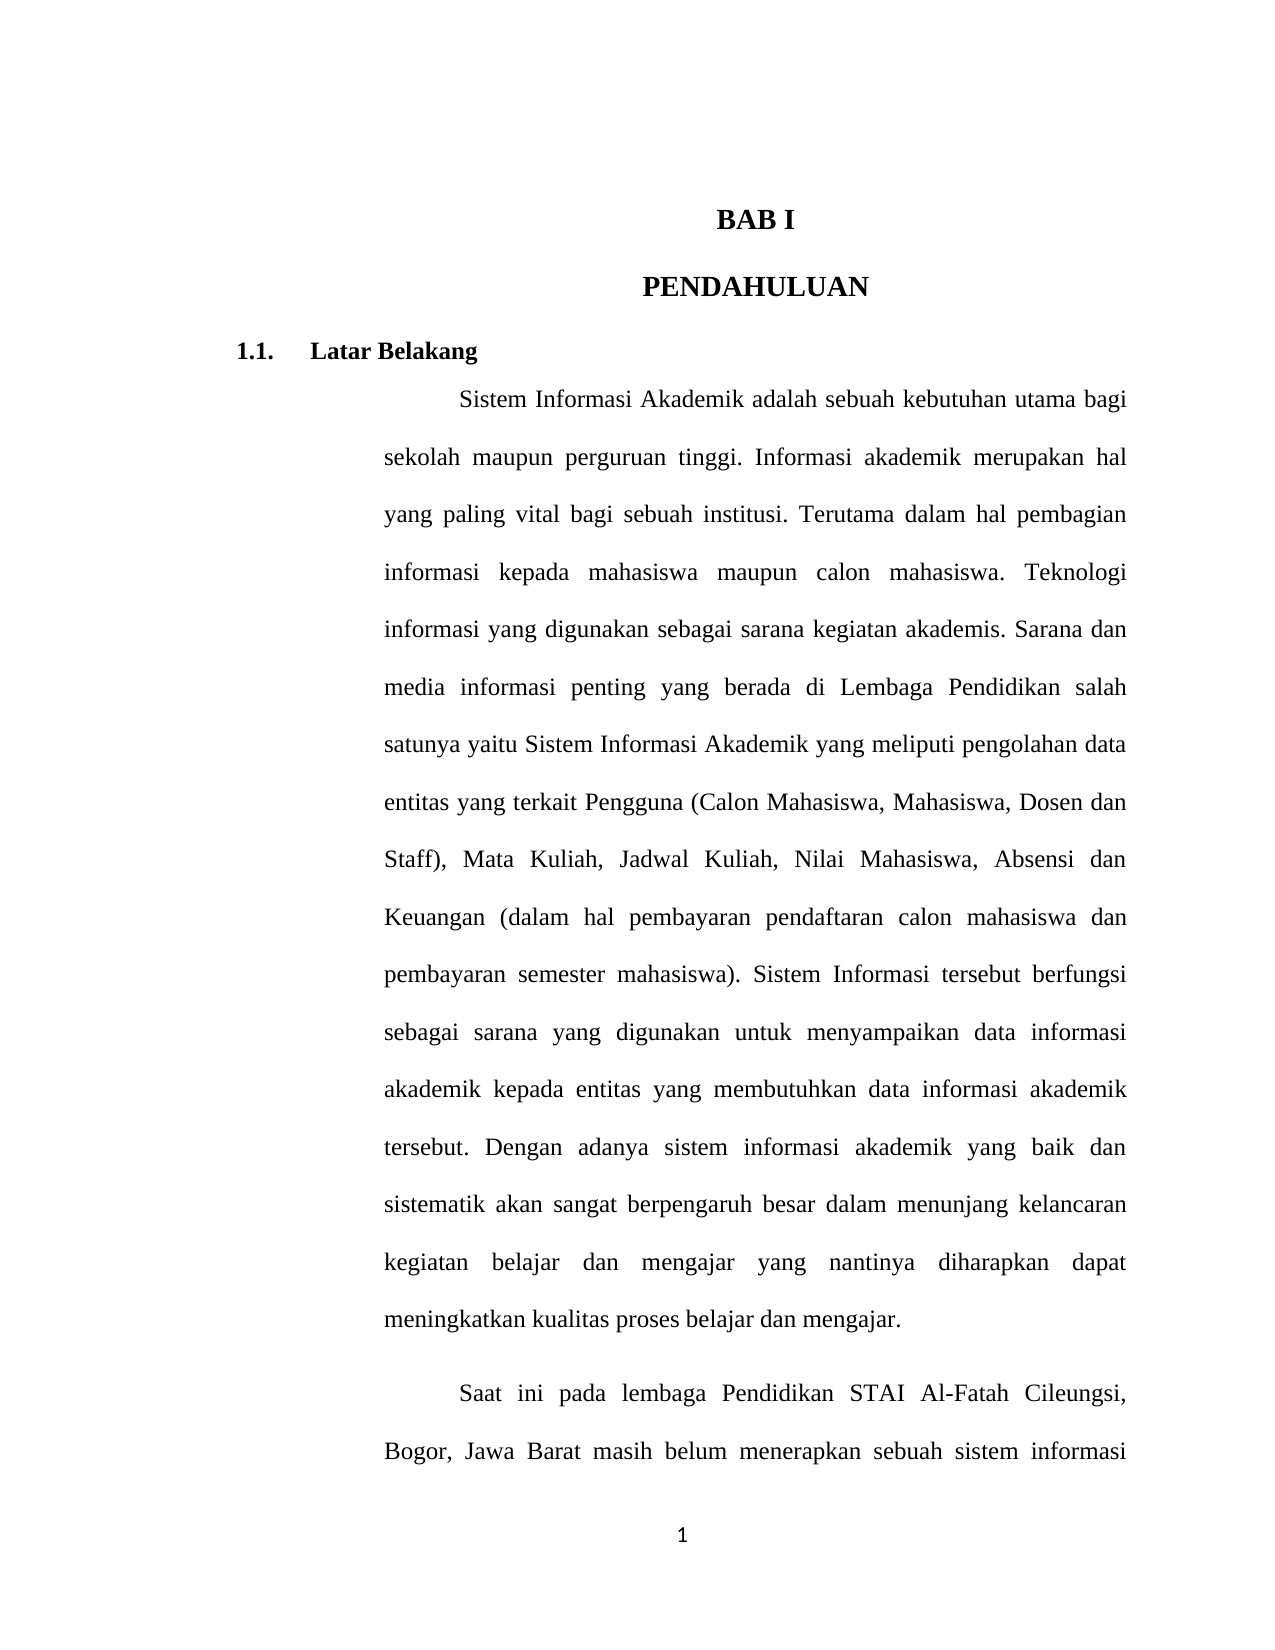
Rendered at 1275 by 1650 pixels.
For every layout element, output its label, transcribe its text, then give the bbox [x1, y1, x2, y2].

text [384, 1378, 1127, 1464]
subtitle Latar Belakang [236, 336, 1127, 365]
subtitle BAB I PENDAHULUAN [384, 202, 1127, 303]
text Sistem Informasi Akademik adalah sebuah kebutuhan utama bagi sekolah maupun perguruan tinggi. Informasi akademik merupakan hal yang paling vital bagi sebuah institusi. Terutama dalam hal pembagian informasi kepada mahasiswa maupun calon mahasiswa. Teknologi informasi yang digunakan sebagai sarana kegiatan akademis. Sarana dan media informasi penting yang berada di Lembaga Pendidikan salah satunya yaitu Sistem Informasi Akademik yang meliputi pengolahan data entitas yang terkait Pengguna (Calon Mahasiswa, Mahasiswa, Dosen dan Staff), Mata Kuliah, Jadwal Kuliah, Nilai Mahasiswa, Absensi dan Keuangan (dalam hal pembayaran pendaftaran calon mahasiswa dan pembayaran semester mahasiswa). Sistem Informasi tersebut berfungsi sebagai sarana yang digunakan untuk menyampaikan data informasi akademik kepada entitas yang membutuhkan data informasi akademik tersebut. Dengan adanya sistem informasi akademik yang baik dan sistematik akan sangat berpengaruh besar dalam menunjang kelancaran kegiatan belajar dan mengajar yang nantinya diharapkan dapat meningkatkan kualitas proses belajar dan mengajar. [384, 384, 1127, 1333]
